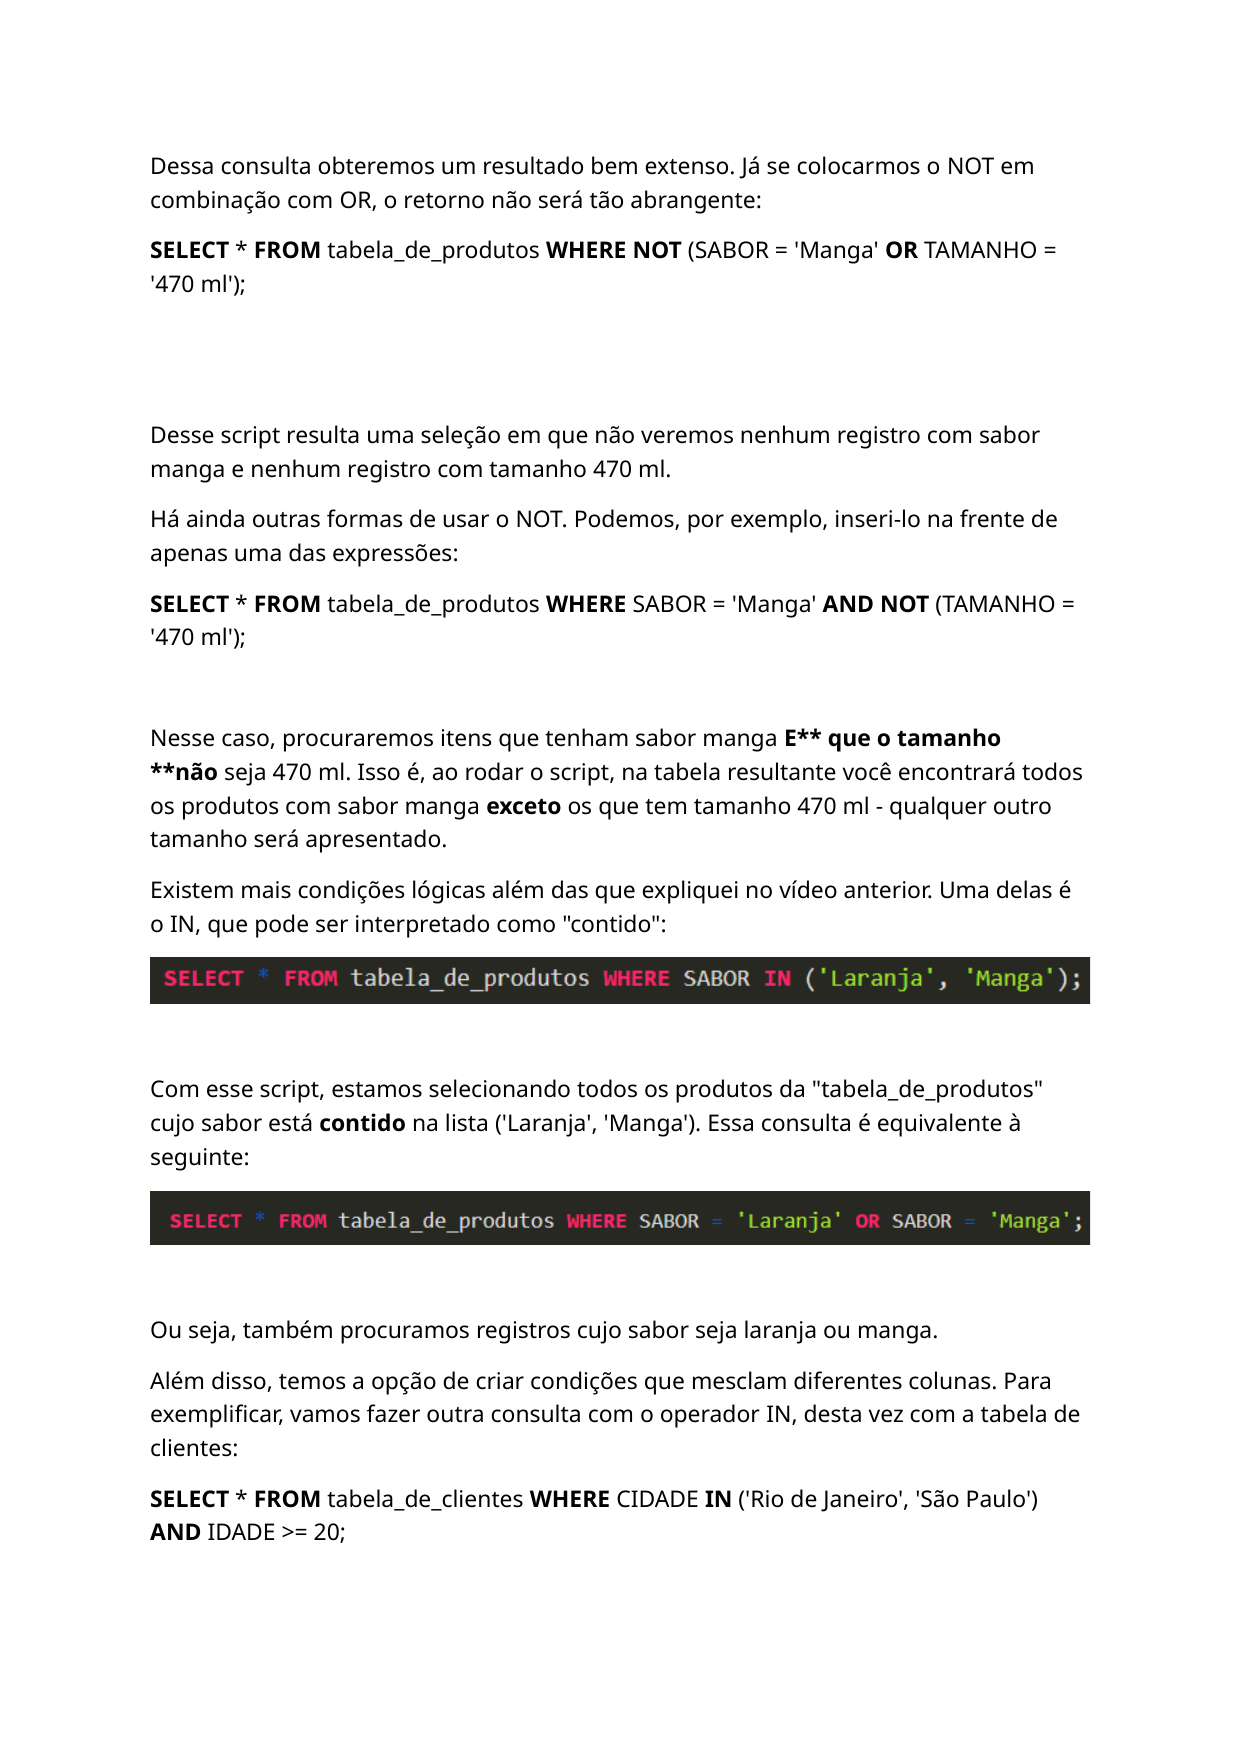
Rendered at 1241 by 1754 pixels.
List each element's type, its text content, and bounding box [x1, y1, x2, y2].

text Dessa consulta obteremos um resultado bem extenso. Já se colocarmos o NOT em combinação com OR, o retorno não será tão abrangente: [150, 150, 1090, 215]
text Desse script resulta uma seleção em que não veremos nenhum registro com sabor manga e nenhum registro com tamanho 470 ml. [150, 419, 1090, 484]
picture [150, 957, 1091, 1004]
text Ou seja, também procuramos registros cujo sabor seja laranja ou manga. [150, 1314, 1090, 1345]
text SELECT * FROM tabela_de_produtos WHERE SABOR = 'Manga' AND NOT (TAMANHO = '470 ml'); [150, 587, 1090, 652]
text Existem mais condições lógicas além das que expliquei no vídeo anterior. Uma delas é o IN, que pode ser interpretado como "contido": [150, 874, 1090, 939]
picture [150, 1191, 1091, 1245]
text Além disso, temos a opção de criar condições que mesclam diferentes colunas. Para exemplificar, vamos fazer outra consulta com o operador IN, desta vez com a tabela de clientes: [150, 1364, 1090, 1463]
text SELECT * FROM tabela_de_produtos WHERE NOT (SABOR = 'Manga' OR TAMANHO = '470 ml'); [150, 234, 1090, 299]
text SELECT * FROM tabela_de_clientes WHERE CIDADE IN ('Rio de Janeiro', 'São Paulo') AND IDADE >= 20; [150, 1482, 1090, 1547]
text Há ainda outras formas de usar o NOT. Podemos, por exemplo, inseri-lo na frente de apenas uma das expressões: [150, 503, 1090, 568]
text Nesse caso, procuraremos itens que tenham sabor manga E** que o tamanho **não seja 470 ml. Isso é, ao rodar o script, na tabela resultante você encontrará todos os produtos com sabor manga exceto os que tem tamanho 470 ml - qualquer outro tamanho será apresentado. [150, 722, 1090, 854]
text Com esse script, estamos selecionando todos os produtos da "tabela_de_produtos" cujo sabor está contido na lista ('Laranja', 'Manga'). Essa consulta é equivalente à seguinte: [150, 1073, 1090, 1172]
